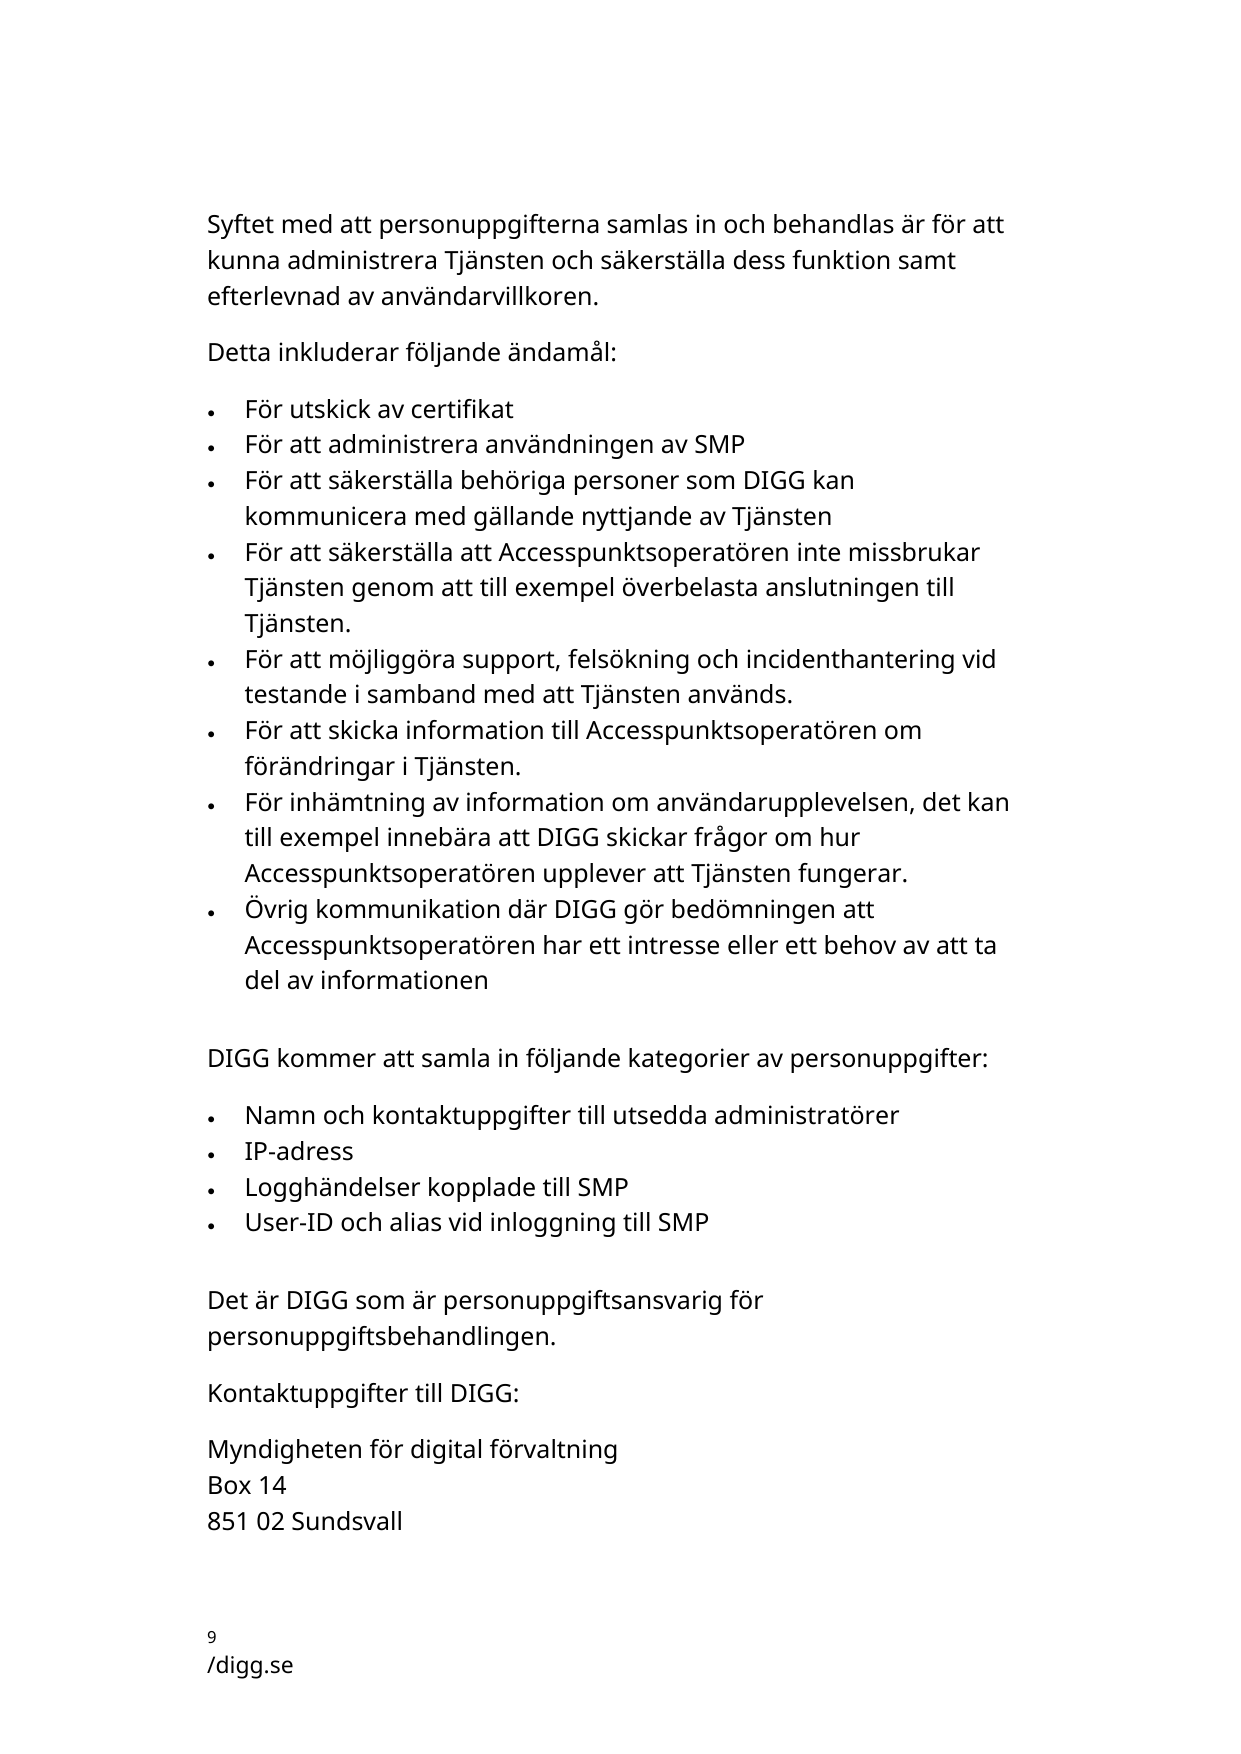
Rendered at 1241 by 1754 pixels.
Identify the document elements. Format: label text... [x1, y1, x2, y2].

text Syftet med att personuppgifterna samlas in och behandlas är för att kunna administrera Tjänsten och säkerställa dess funktion samt efterlevnad av användarvillkoren. [207, 207, 1013, 312]
text Det är DIGG som är personuppgiftsansvarig för personuppgiftsbehandlingen. [207, 1283, 1013, 1353]
list För utskick av certifikat [207, 391, 1013, 425]
list För att säkerställa behöriga personer som DIGG kan kommunicera med gällande nyttjande av Tjänsten [207, 463, 1013, 533]
list För inhämtning av information om användarupplevelsen, det kan till exempel innebära att DIGG skickar frågor om hur Accesspunktsoperatören upplever att Tjänsten fungerar. [207, 784, 1013, 890]
text 851 02 Sundsvall [207, 1503, 1013, 1537]
text Kontaktuppgifter till DIGG: [207, 1375, 1013, 1409]
list För att säkerställa att Accesspunktsoperatören inte missbrukar Tjänsten genom att till exempel överbelasta anslutningen till Tjänsten. [207, 534, 1013, 640]
list User-ID och alias vid inloggning till SMP [207, 1205, 1013, 1239]
text Myndigheten för digital förvaltning [207, 1432, 1013, 1466]
list IP-adress [207, 1133, 1013, 1167]
list Logghändelser kopplade till SMP [207, 1169, 1013, 1203]
list Namn och kontaktuppgifter till utsedda administratörer [207, 1098, 1013, 1132]
list För att möjliggöra support, felsökning och incidenthantering vid testande i samband med att Tjänsten används. [207, 641, 1013, 711]
list För att administrera användningen av SMP [207, 427, 1013, 461]
list Övrig kommunikation där DIGG gör bedömningen att Accesspunktsoperatören har ett intresse eller ett behov av att ta del av informationen [207, 892, 1013, 997]
text Box 14 [207, 1468, 1013, 1502]
text Detta inkluderar följande ändamål: [207, 335, 1013, 369]
list För att skicka information till Accesspunktsoperatören om förändringar i Tjänsten. [207, 713, 1013, 783]
text DIGG kommer att samla in följande kategorier av personuppgifter: [207, 1041, 1013, 1075]
